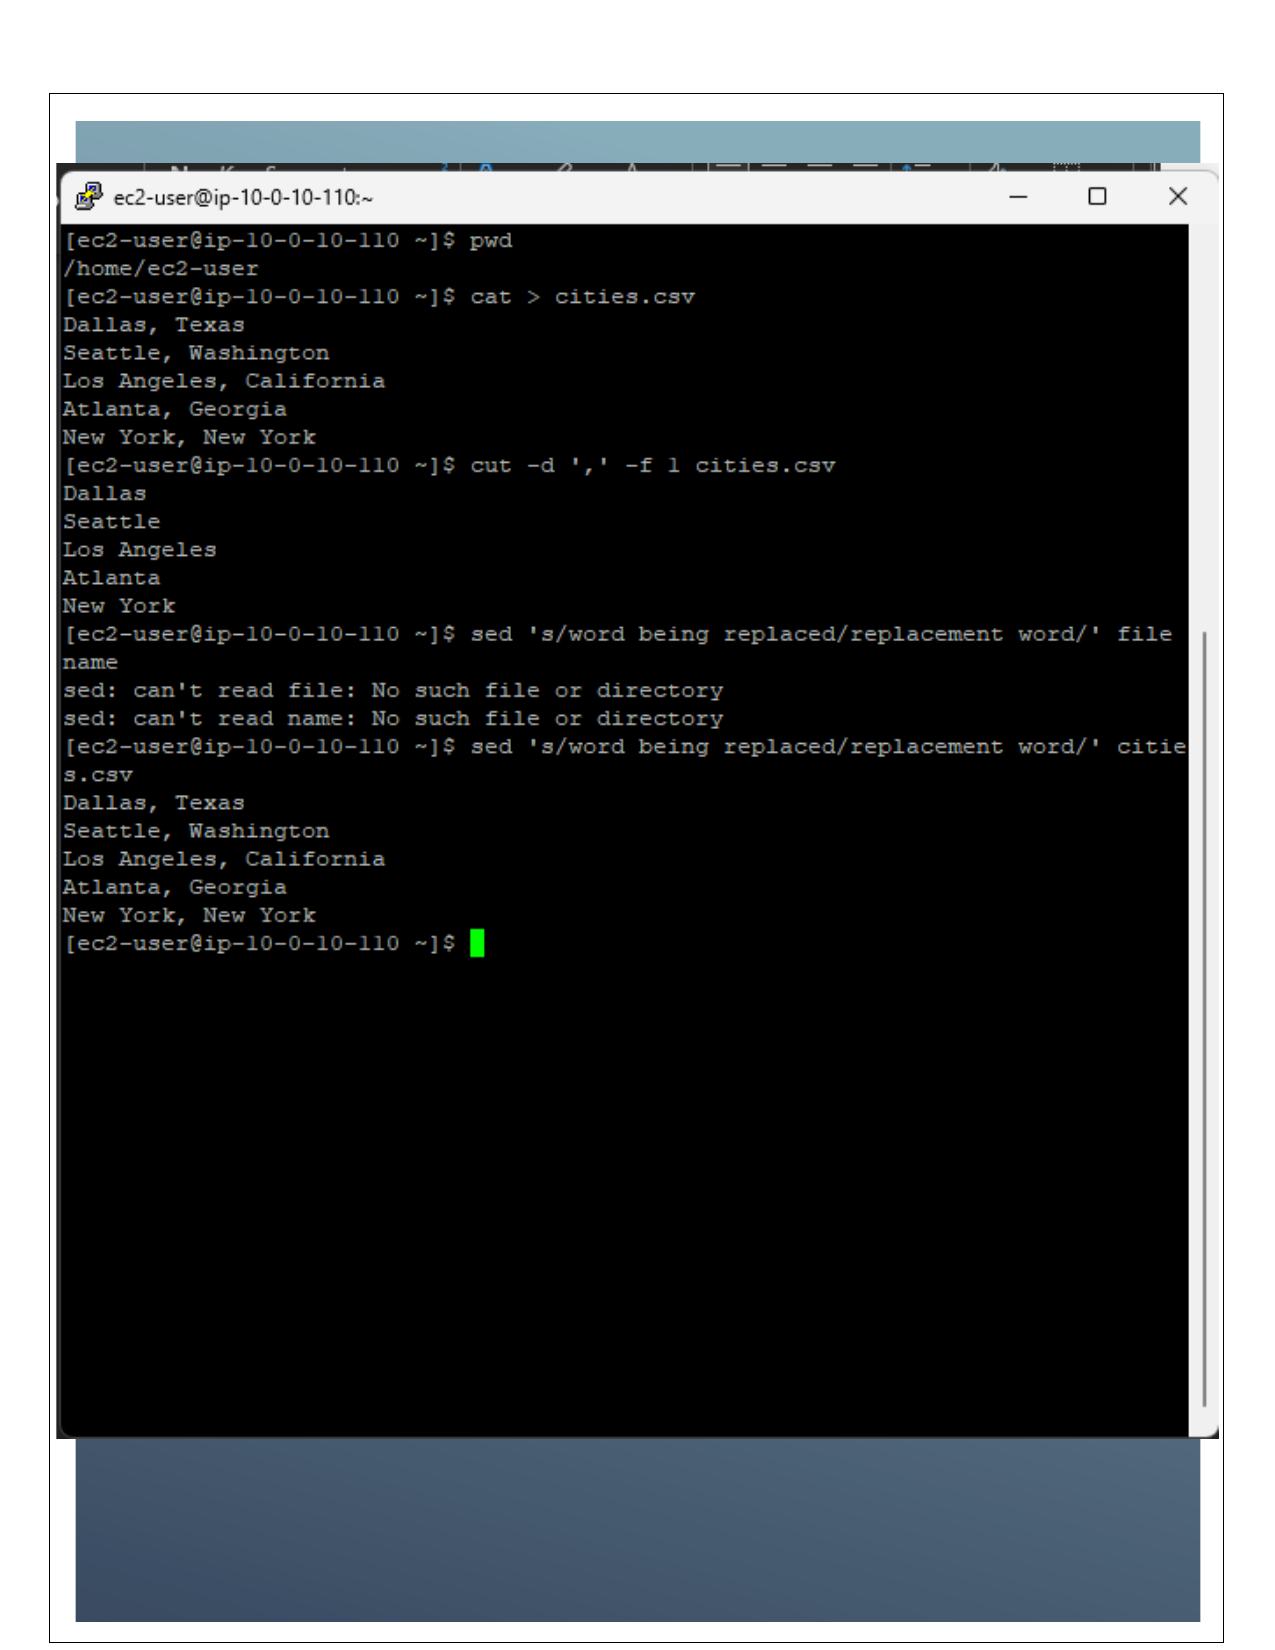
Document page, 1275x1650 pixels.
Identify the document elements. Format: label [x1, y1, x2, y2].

picture [56, 121, 1219, 1622]
